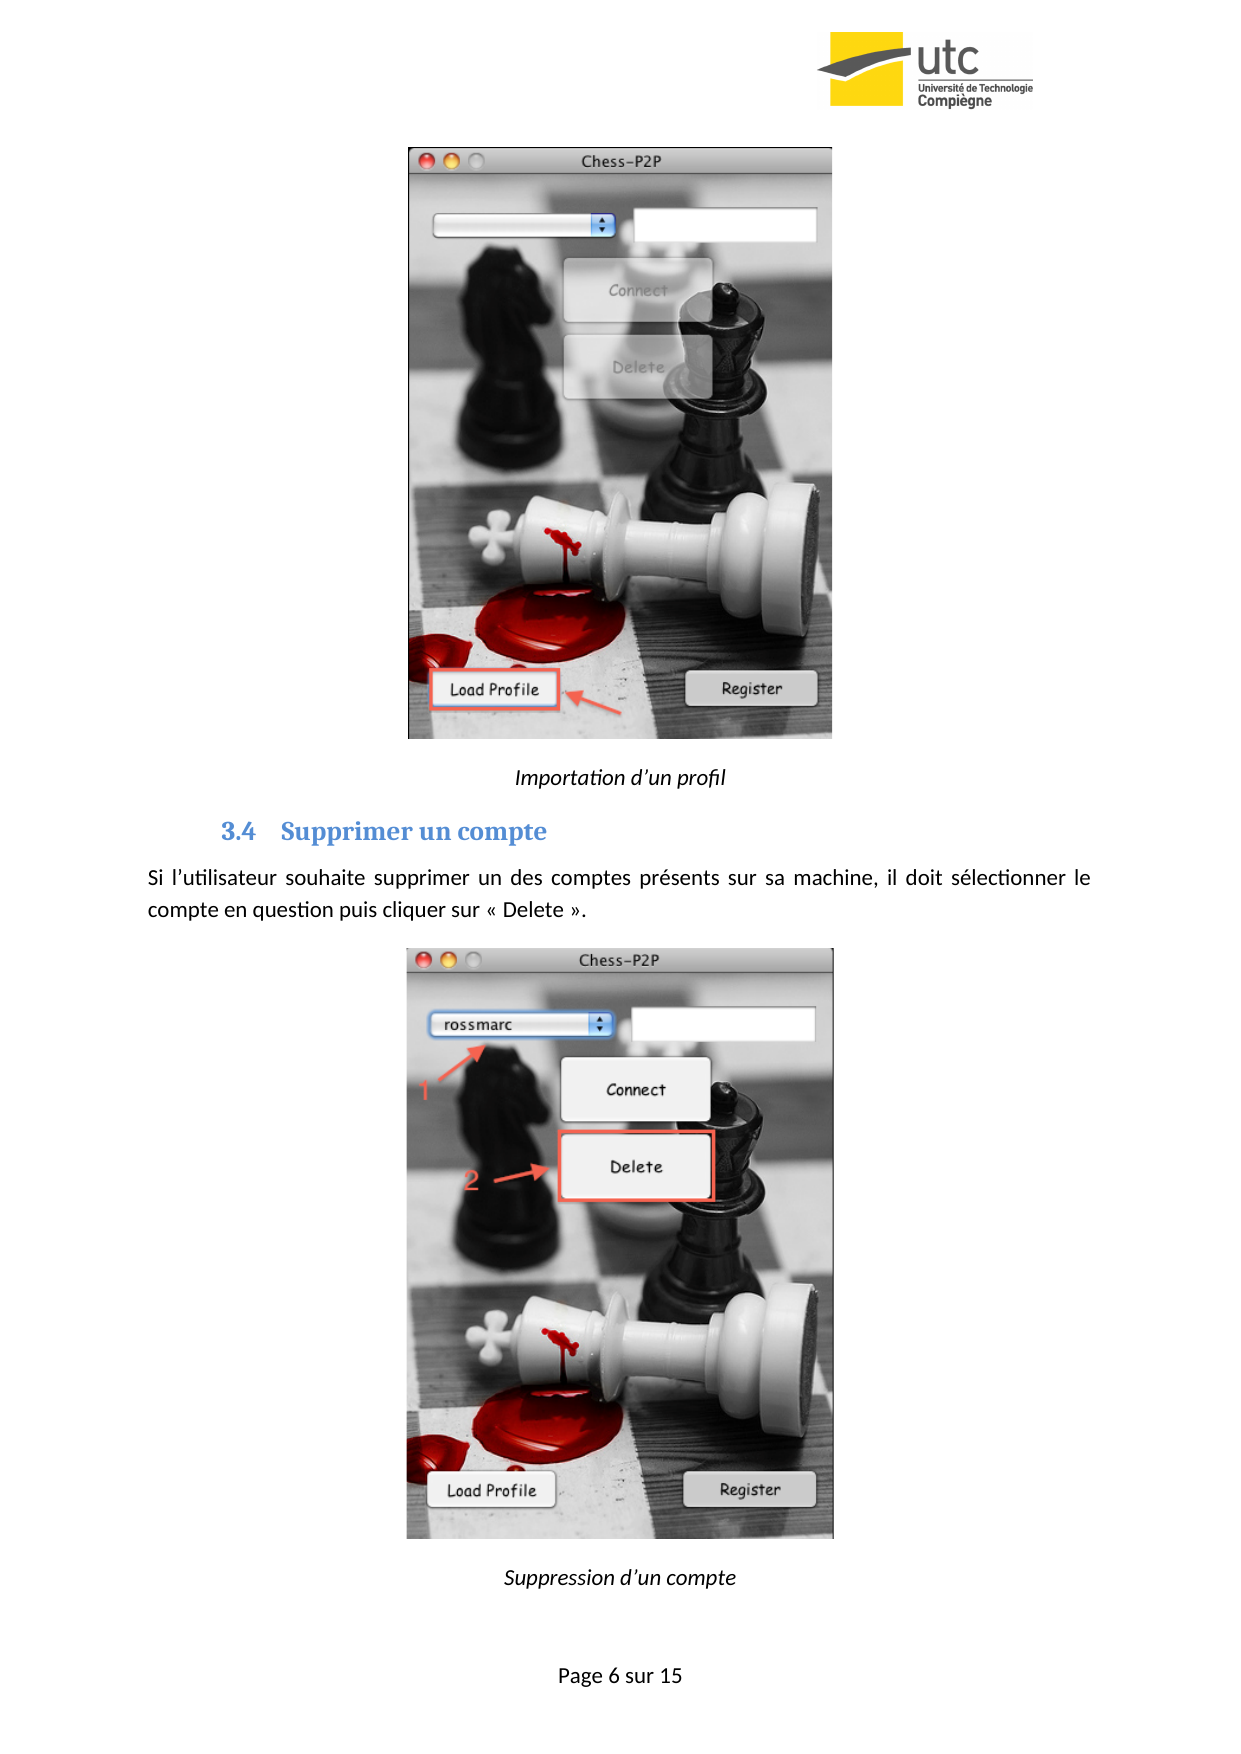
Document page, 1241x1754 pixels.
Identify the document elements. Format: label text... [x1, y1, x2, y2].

text Importation d’un profil [148, 763, 1093, 791]
picture [816, 32, 1033, 110]
subtitle Supprimer un compte [221, 816, 1093, 847]
picture [408, 147, 833, 739]
text Si l’utilisateur souhaite supprimer un des comptes présents sur sa machine, il doit sélectionner le compte en question puis cliquer sur « Delete ». [148, 863, 1093, 923]
text Suppression d’un compte [148, 1563, 1093, 1592]
picture [406, 948, 834, 1539]
